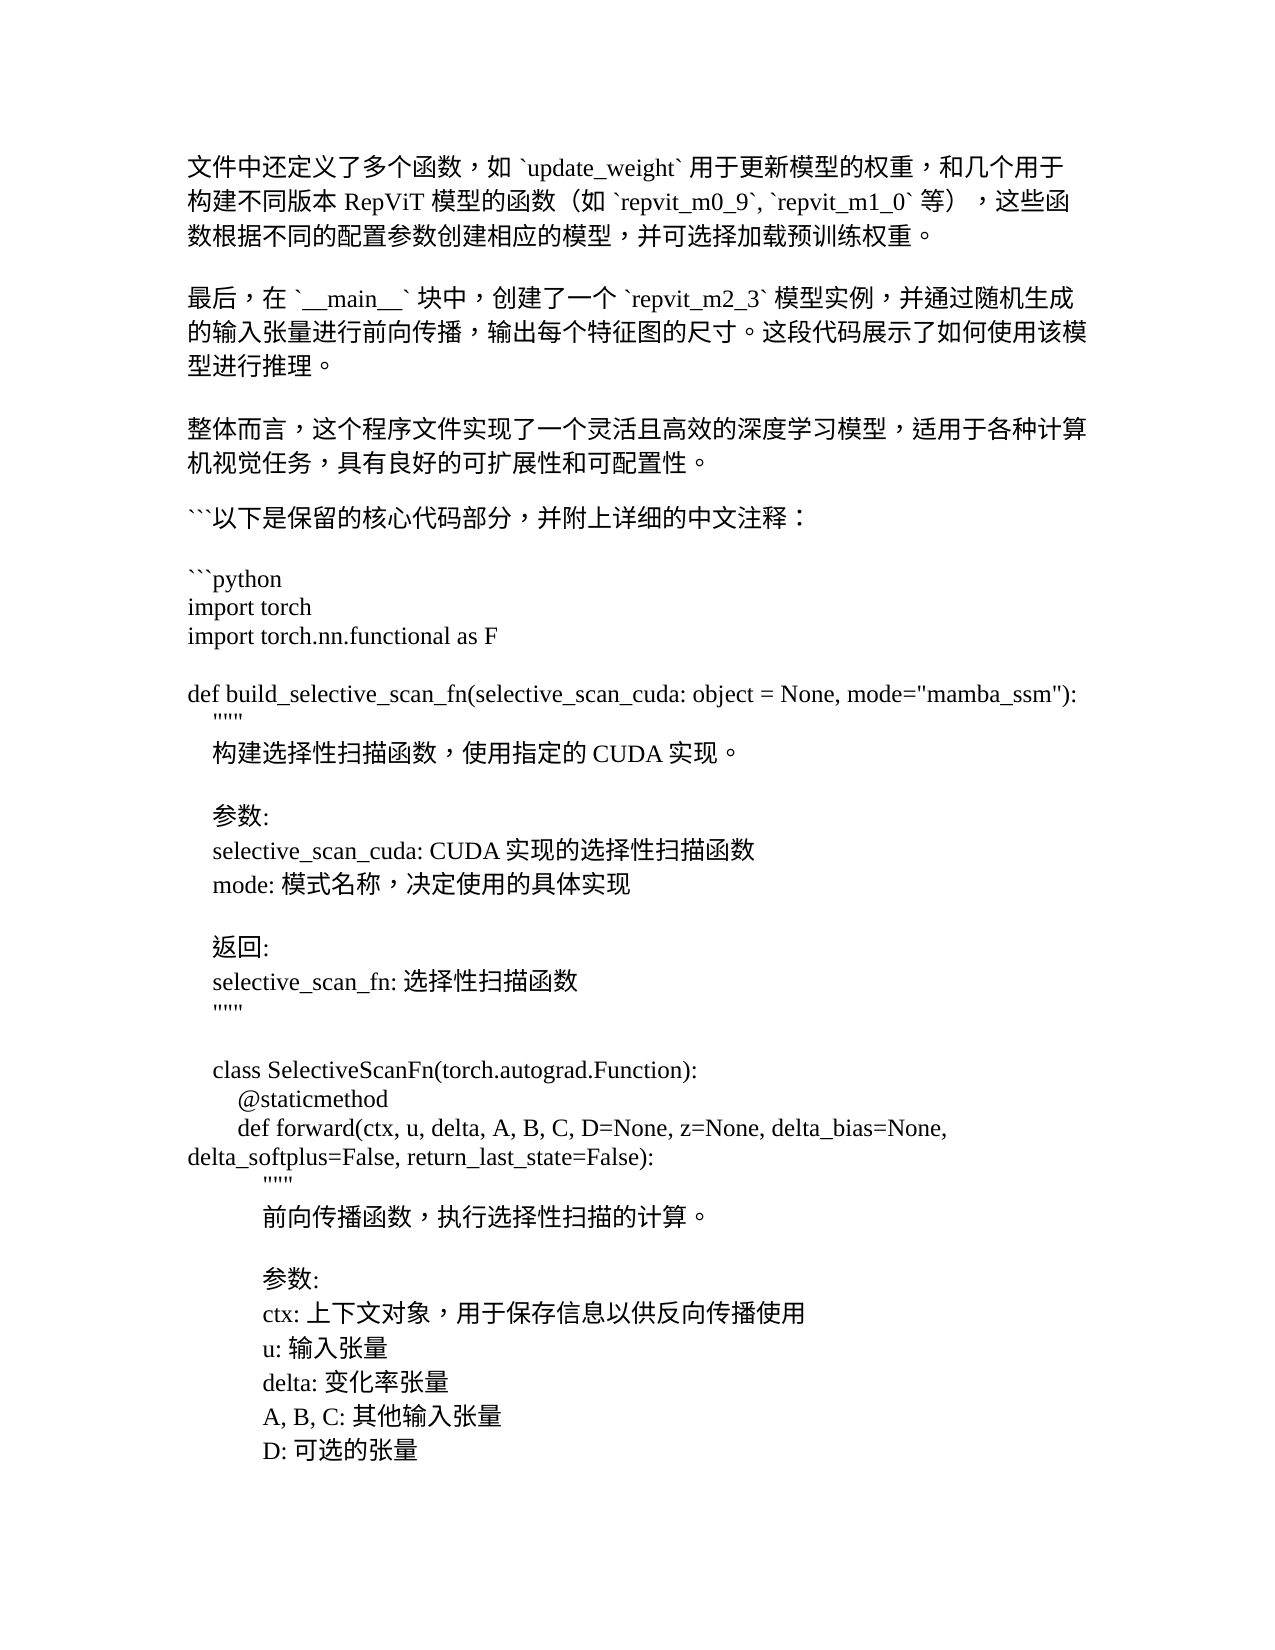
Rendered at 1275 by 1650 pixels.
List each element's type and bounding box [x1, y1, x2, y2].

text [187, 150, 1087, 480]
text [187, 501, 1087, 1466]
